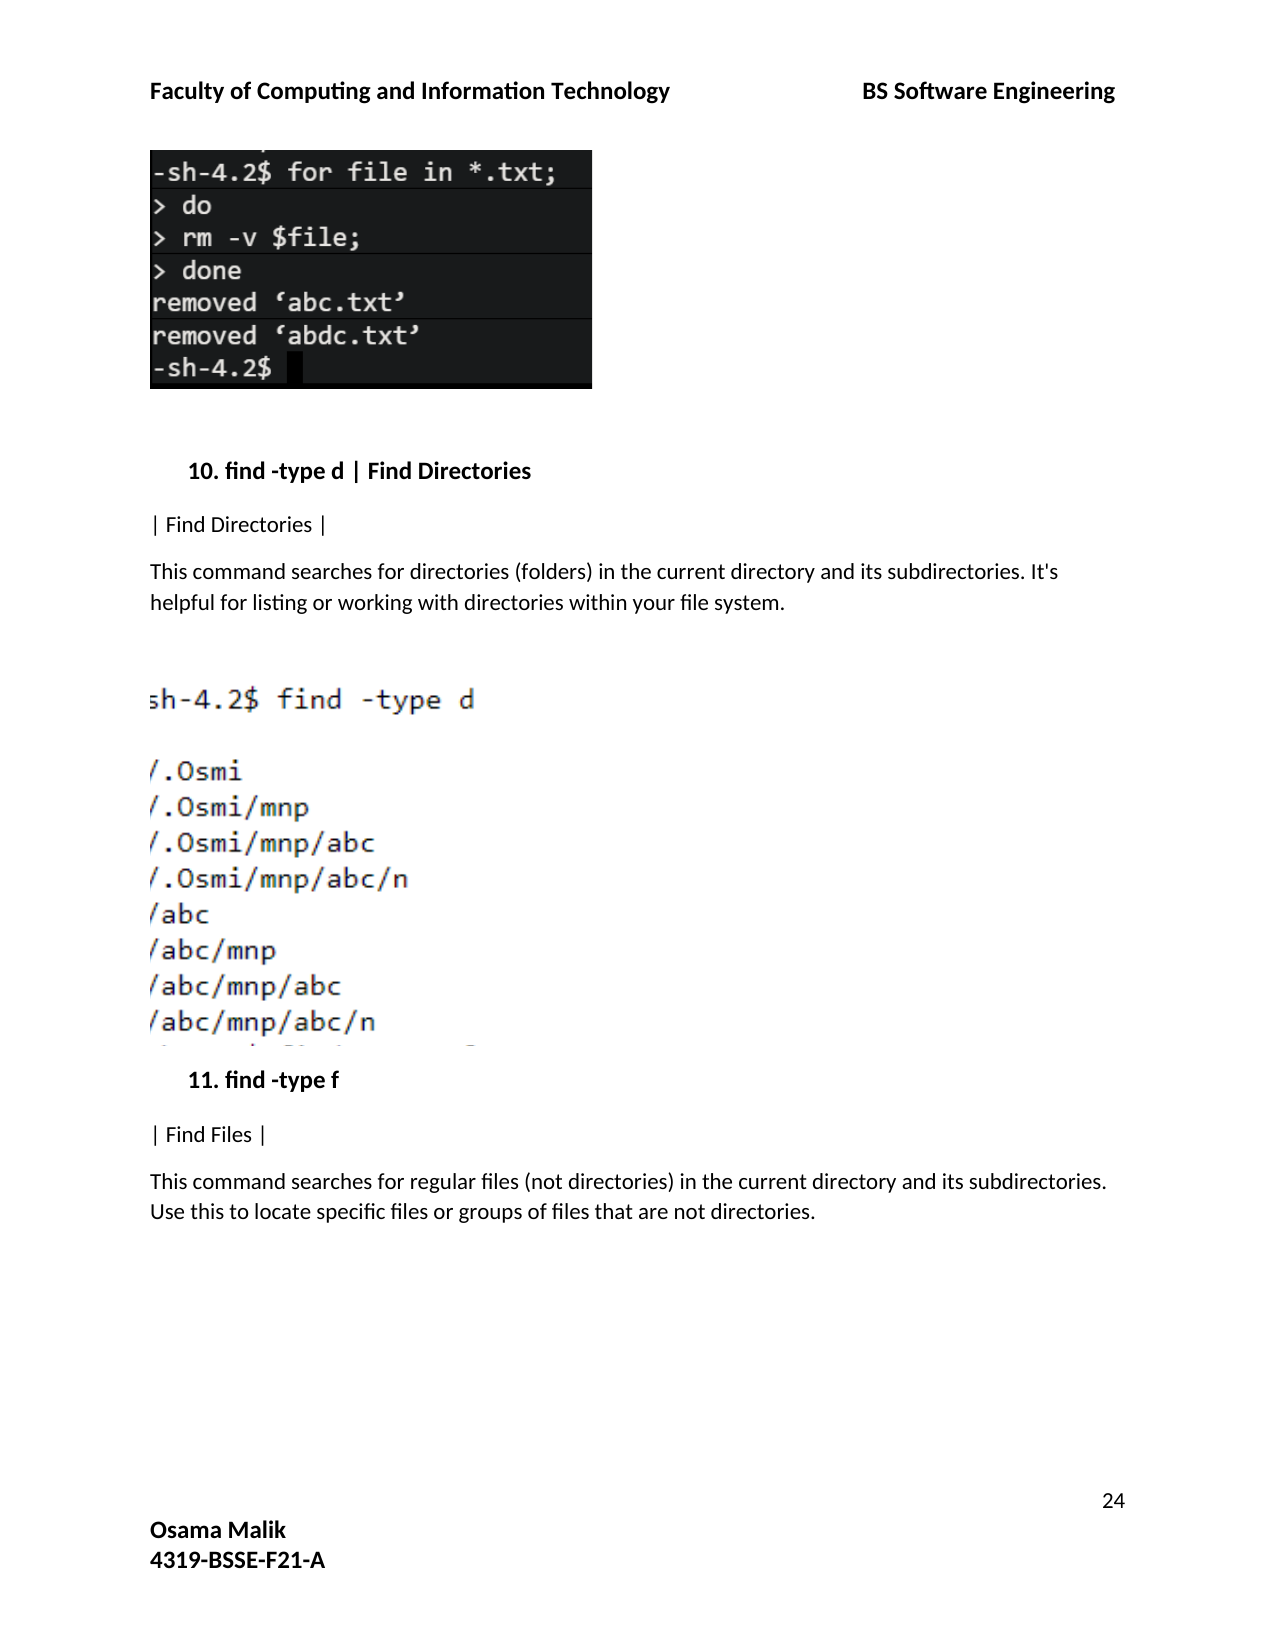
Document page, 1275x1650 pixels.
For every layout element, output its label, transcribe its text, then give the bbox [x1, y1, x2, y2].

list find -type f [187, 1064, 1125, 1095]
text | Find Directories | [150, 511, 1125, 539]
list find -type d | Find Directories [187, 455, 1125, 485]
text This command searches for directories (folders) in the current directory and its subdirectories. It's helpful for listing or working with directories within your file system. [150, 557, 1125, 616]
picture [150, 681, 650, 1046]
picture [150, 150, 593, 389]
text This command searches for regular files (not directories) in the current directory and its subdirectories. Use this to locate specific files or groups of files that are not directories. [150, 1167, 1125, 1225]
text | Find Files | [150, 1120, 1125, 1148]
